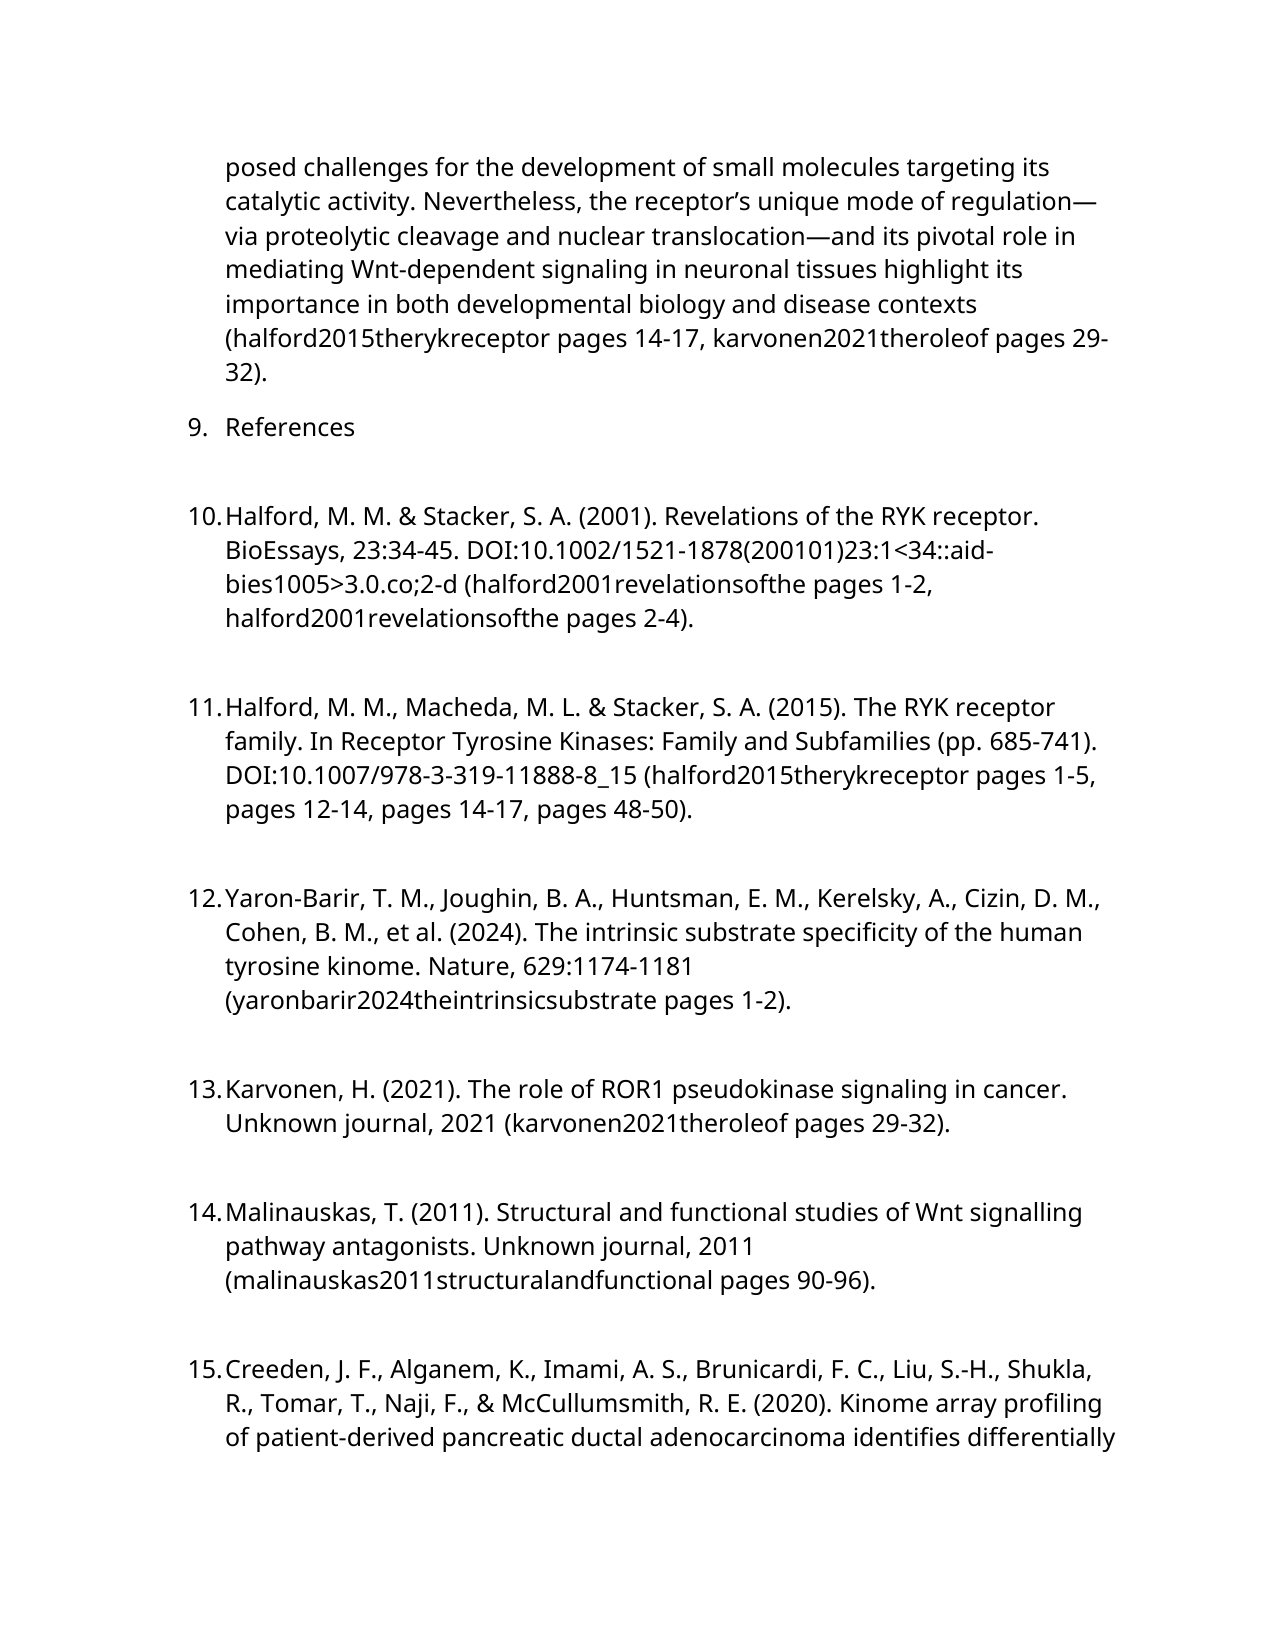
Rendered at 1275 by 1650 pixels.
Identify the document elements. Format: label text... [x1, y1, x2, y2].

list Halford, M. M., Macheda, M. L. & Stacker, S. A. (2015). The RYK receptor family. In Receptor Tyrosine Kinases: Family and Subfamilies (pp. 685-741). DOI:10.1007/978-3-319-11888-8_15 (halford2015therykreceptor pages 1-5, pages 12-14, pages 14-17, pages 48-50). [187, 689, 1125, 860]
list Halford, M. M. & Stacker, S. A. (2001). Revelations of the RYK receptor. BioEssays, 23:34-45. DOI:10.1002/1521-1878(200101)23:1<34::aid-bies1005>3.0.co;2-d (halford2001revelationsofthe pages 1-2, halford2001revelationsofthe pages 2-4). [187, 498, 1125, 668]
list Yaron-Barir, T. M., Joughin, B. A., Huntsman, E. M., Kerelsky, A., Cizin, D. M., Cohen, B. M., et al. (2024). The intrinsic substrate specificity of the human tyrosine kinome. Nature, 629:1174-1181 (yaronbarir2024theintrinsicsubstrate pages 1-2). [187, 881, 1125, 1051]
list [187, 1352, 1125, 1454]
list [187, 150, 1125, 388]
list Karvonen, H. (2021). The role of ROR1 pseudokinase signaling in cancer. Unknown journal, 2021 (karvonen2021theroleof pages 29-32). [187, 1072, 1125, 1174]
list References [187, 409, 1125, 477]
list Malinauskas, T. (2011). Structural and functional studies of Wnt signalling pathway antagonists. Unknown journal, 2011 (malinauskas2011structuralandfunctional pages 90-96). [187, 1195, 1125, 1331]
